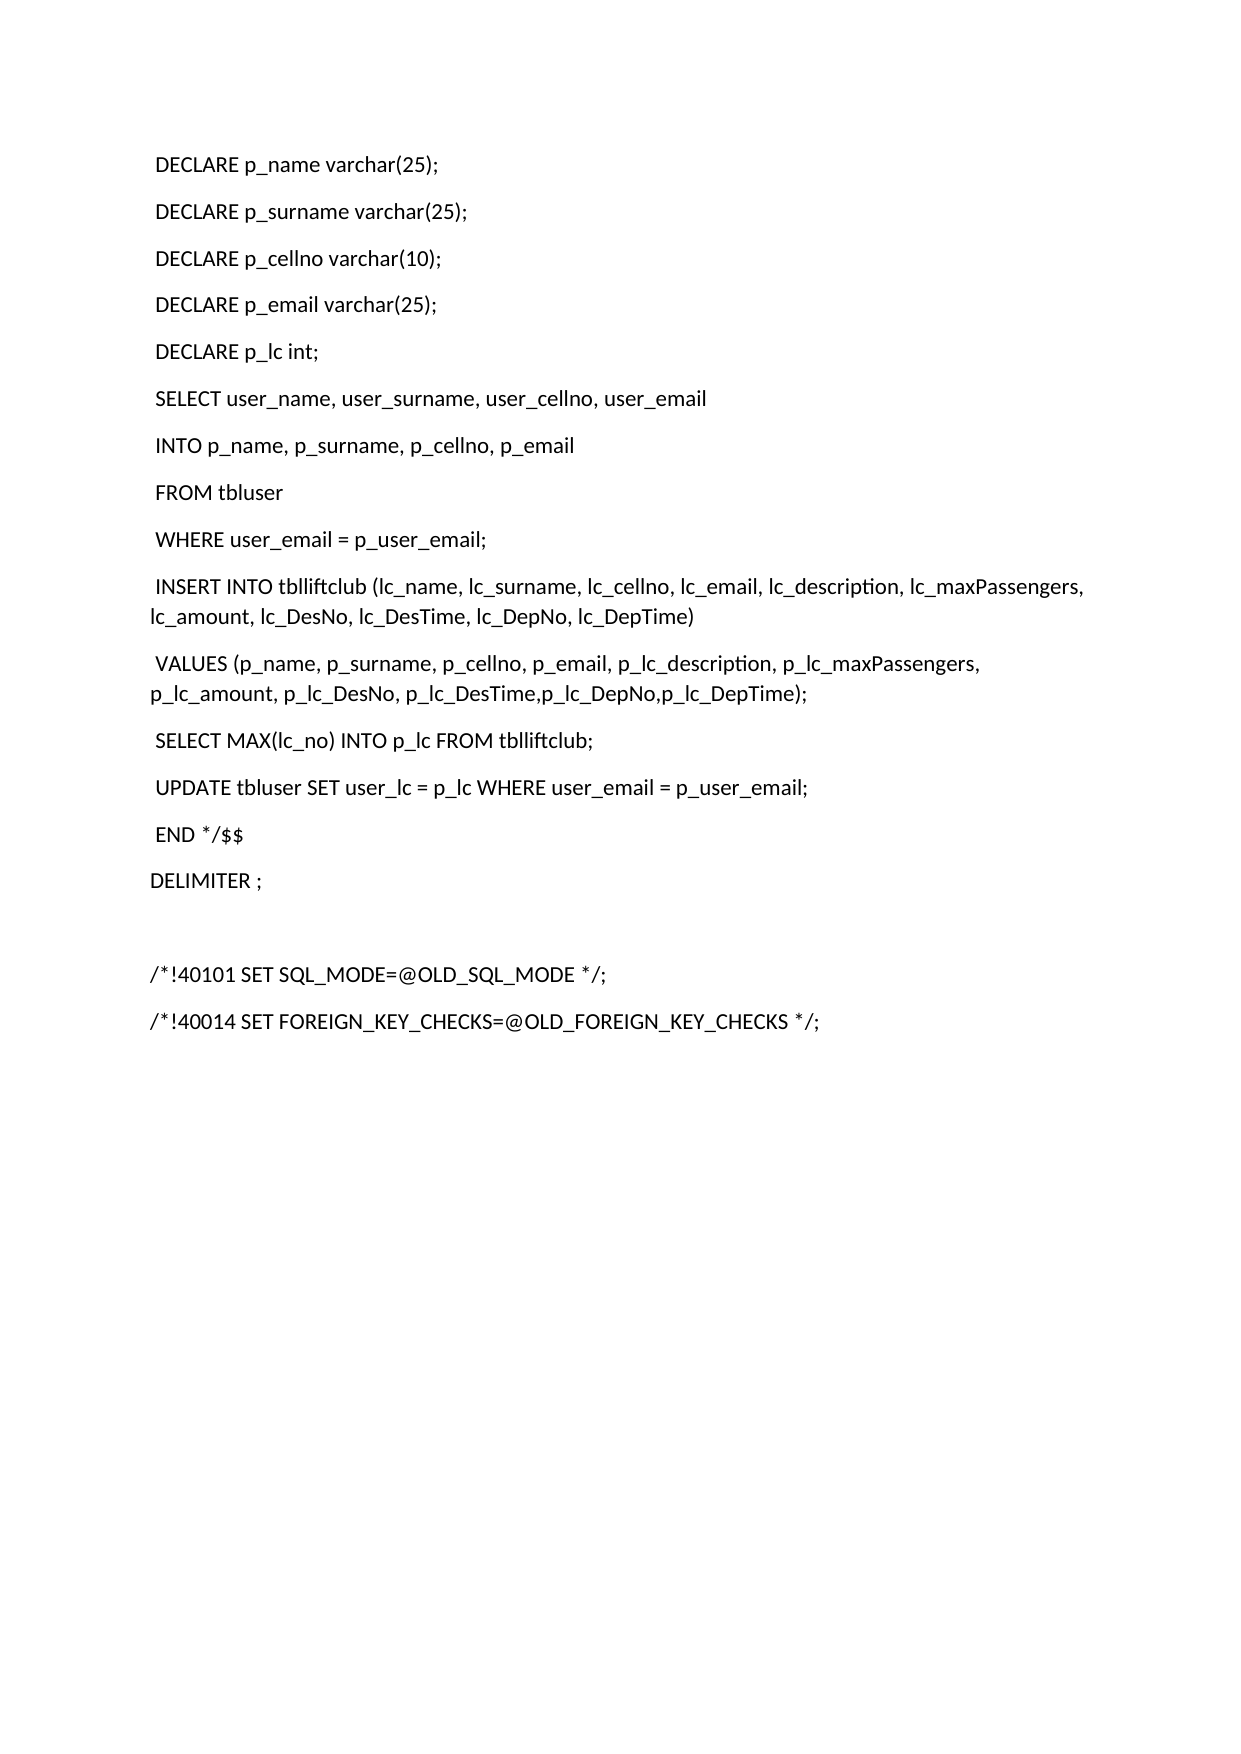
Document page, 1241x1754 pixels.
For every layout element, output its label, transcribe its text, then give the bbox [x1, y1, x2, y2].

text INTO p_name, p_surname, p_cellno, p_email [150, 431, 1090, 459]
text /*!40014 SET FOREIGN_KEY_CHECKS=@OLD_FOREIGN_KEY_CHECKS */; [150, 1007, 1090, 1035]
text DECLARE p_cellno varchar(10); [150, 244, 1090, 272]
text SELECT user_name, user_surname, user_cellno, user_email [150, 384, 1090, 412]
text DECLARE p_email varchar(25); [150, 291, 1090, 319]
text WHERE user_email = p_user_email; [150, 525, 1090, 553]
text UPDATE tbluser SET user_lc = p_lc WHERE user_email = p_user_email; [150, 773, 1090, 801]
text DECLARE p_lc int; [150, 337, 1090, 366]
text VALUES (p_name, p_surname, p_cellno, p_email, p_lc_description, p_lc_maxPassengers, p_lc_amount, p_lc_DesNo, p_lc_DesTime,p_lc_DepNo,p_lc_DepTime); [150, 649, 1090, 707]
text SELECT MAX(lc_no) INTO p_lc FROM tblliftclub; [150, 726, 1090, 754]
text DECLARE p_surname varchar(25); [150, 197, 1090, 225]
text DECLARE p_name varchar(25); [150, 150, 1090, 178]
text FROM tbluser [150, 478, 1090, 506]
text DELIMITER ; [150, 867, 1090, 895]
text END */$$ [150, 820, 1090, 848]
text INSERT INTO tblliftclub (lc_name, lc_surname, lc_cellno, lc_email, lc_description, lc_maxPassengers, lc_amount, lc_DesNo, lc_DesTime, lc_DepNo, lc_DepTime) [150, 572, 1090, 630]
text /*!40101 SET SQL_MODE=@OLD_SQL_MODE */; [150, 960, 1090, 988]
